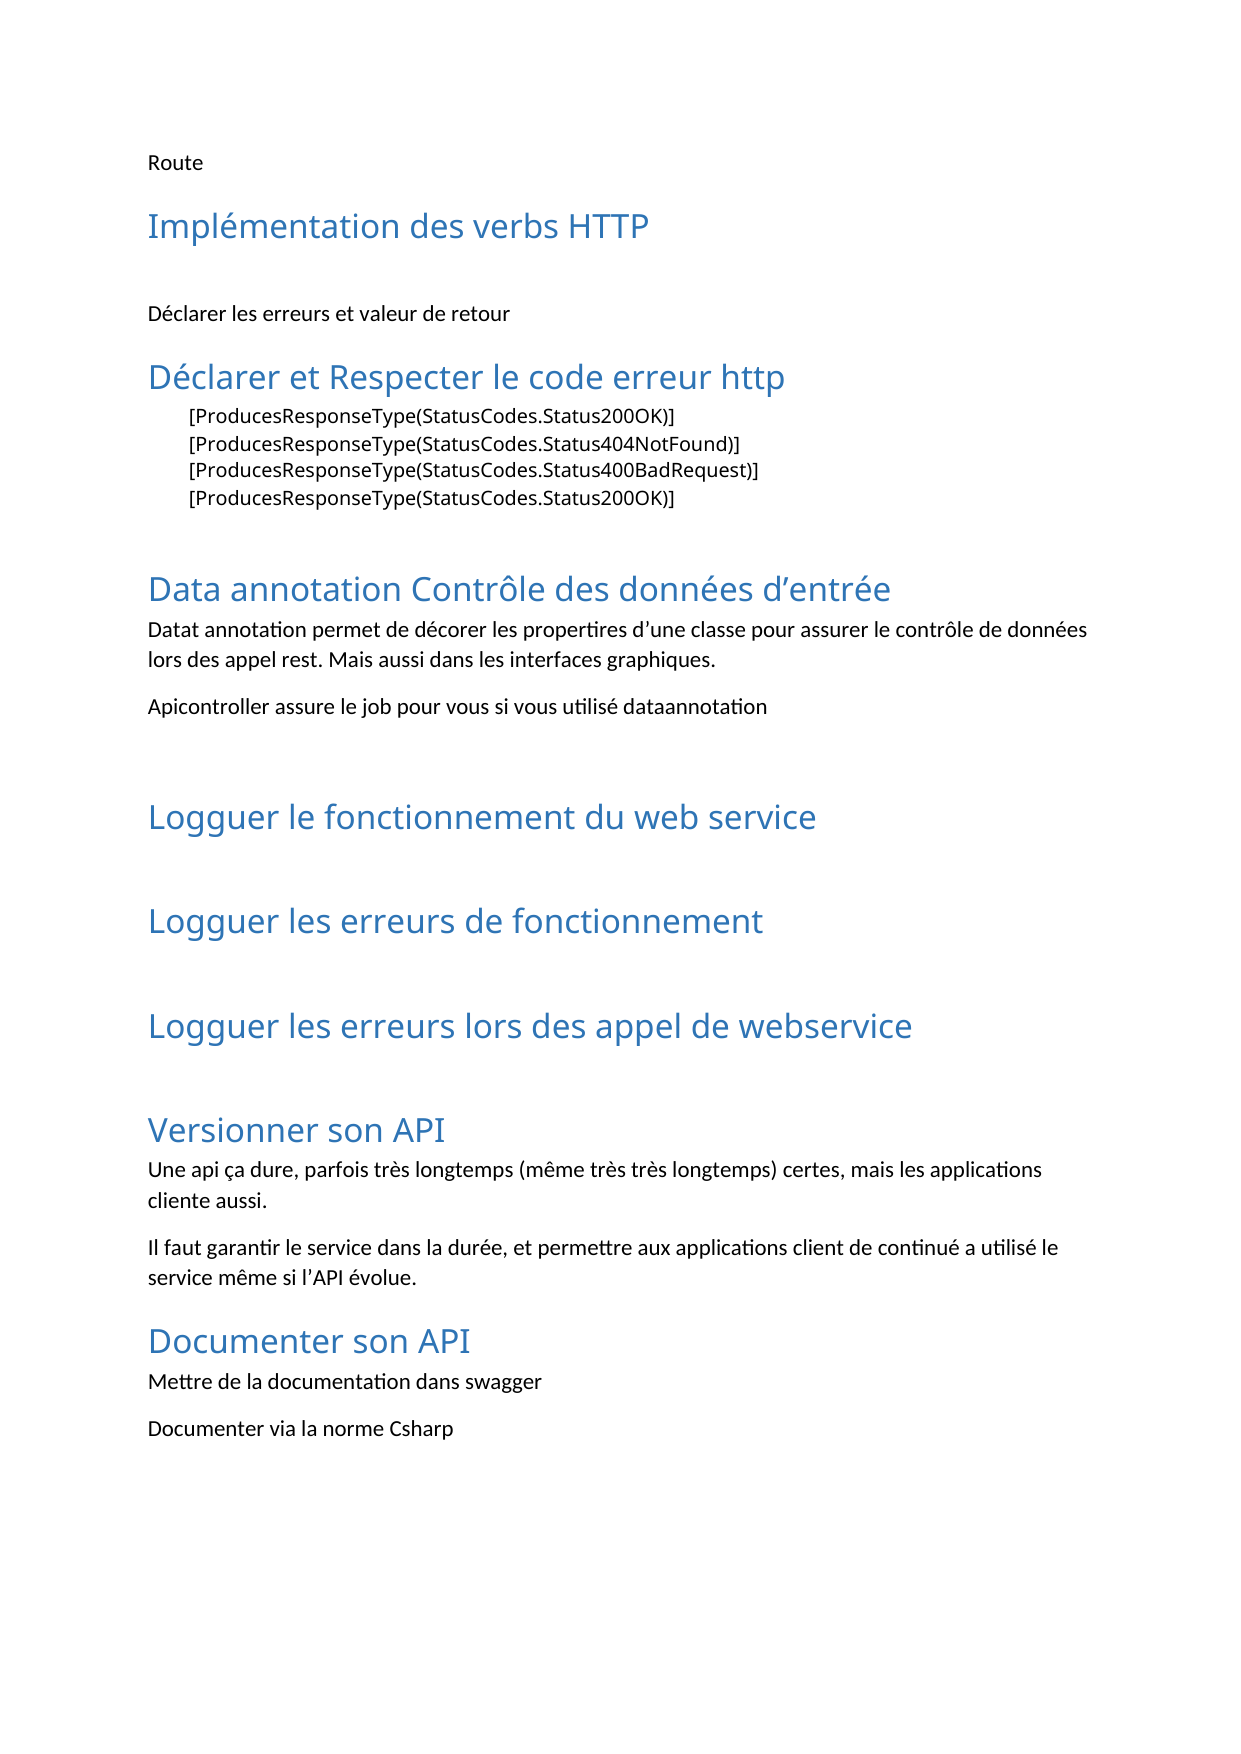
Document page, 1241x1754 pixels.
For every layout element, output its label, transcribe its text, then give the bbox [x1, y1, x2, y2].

subtitle Déclarer et Respecter le code erreur http [148, 354, 1093, 399]
text Mettre de la documentation dans swagger [148, 1367, 1093, 1395]
subtitle Data annotation Contrôle des données d’entrée [148, 566, 1093, 611]
text Route [148, 148, 1093, 176]
subtitle Implémentation des verbs HTTP [148, 203, 1093, 248]
text Il faut garantir le service dans la durée, et permettre aux applications client de continué a utilisé le service même si l’API évolue. [148, 1233, 1093, 1291]
text Déclarer les erreurs et valeur de retour [148, 299, 1093, 327]
subtitle Documenter son API [148, 1318, 1093, 1363]
text Apicontroller assure le job pour vous si vous utilisé dataannotation [148, 692, 1093, 720]
text [ProducesResponseType(StatusCodes.Status200OK)] [148, 403, 1093, 430]
text Une api ça dure, parfois très longtemps (même très très longtemps) certes, mais les applications cliente aussi. [148, 1156, 1093, 1214]
text [ProducesResponseType(StatusCodes.Status400BadRequest)] [148, 457, 1093, 484]
subtitle Versionner son API [148, 1107, 1093, 1152]
subtitle Logguer les erreurs lors des appel de webservice [148, 1002, 1093, 1048]
text Datat annotation permet de décorer les propertires d’une classe pour assurer le contrôle de données lors des appel rest. Mais aussi dans les interfaces graphiques. [148, 615, 1093, 673]
text [ProducesResponseType(StatusCodes.Status404NotFound)] [148, 430, 1093, 457]
subtitle Logguer le fonctionnement du web service [148, 794, 1093, 839]
subtitle Logguer les erreurs de fonctionnement [148, 898, 1093, 944]
text [ProducesResponseType(StatusCodes.Status200OK)] [148, 484, 1093, 511]
text Documenter via la norme Csharp [148, 1414, 1093, 1442]
